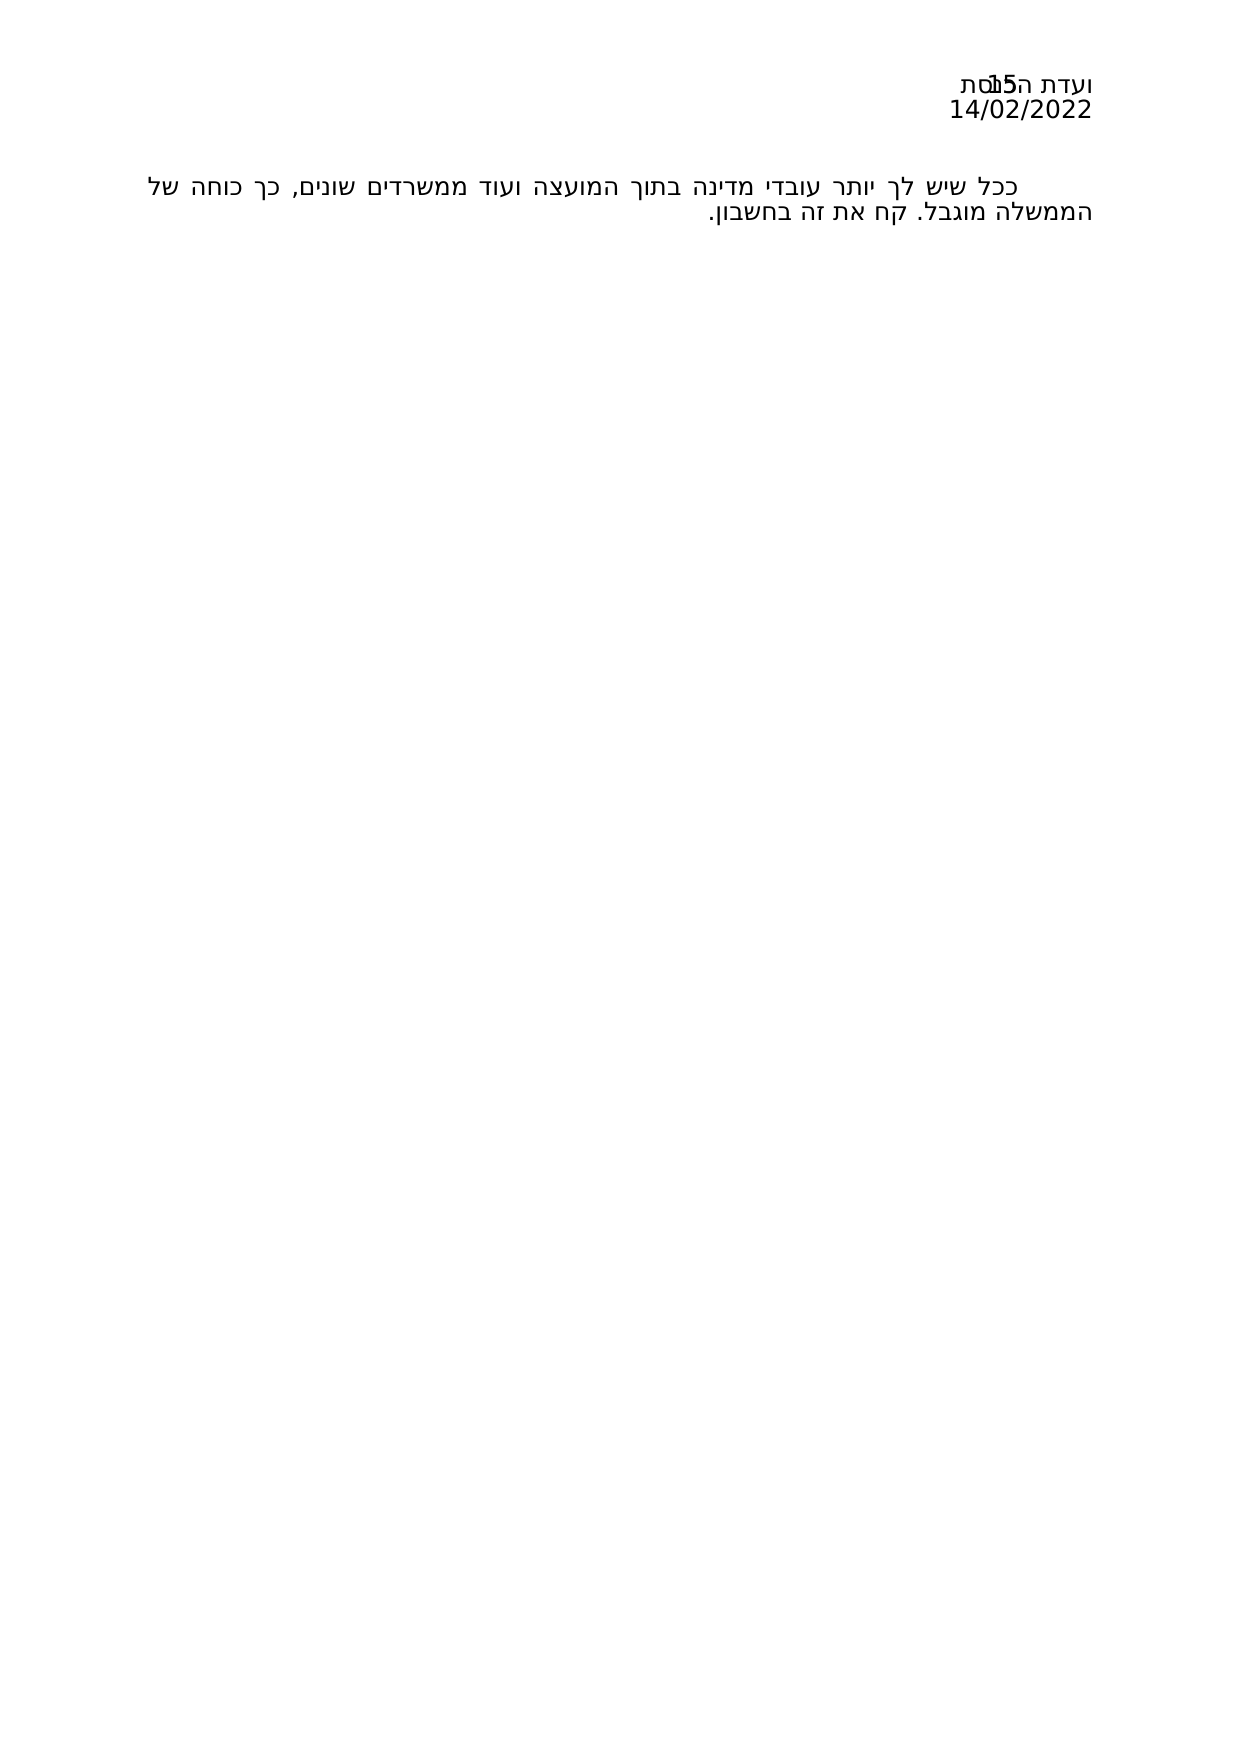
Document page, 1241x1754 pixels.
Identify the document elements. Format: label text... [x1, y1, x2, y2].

text ככל שיש לך יותר עובדי מדינה בתוך המועצה ועוד ממשרדים שונים, כך כוחה של הממשלה מוגבל. קח את זה בחשבון. [147, 175, 1093, 225]
